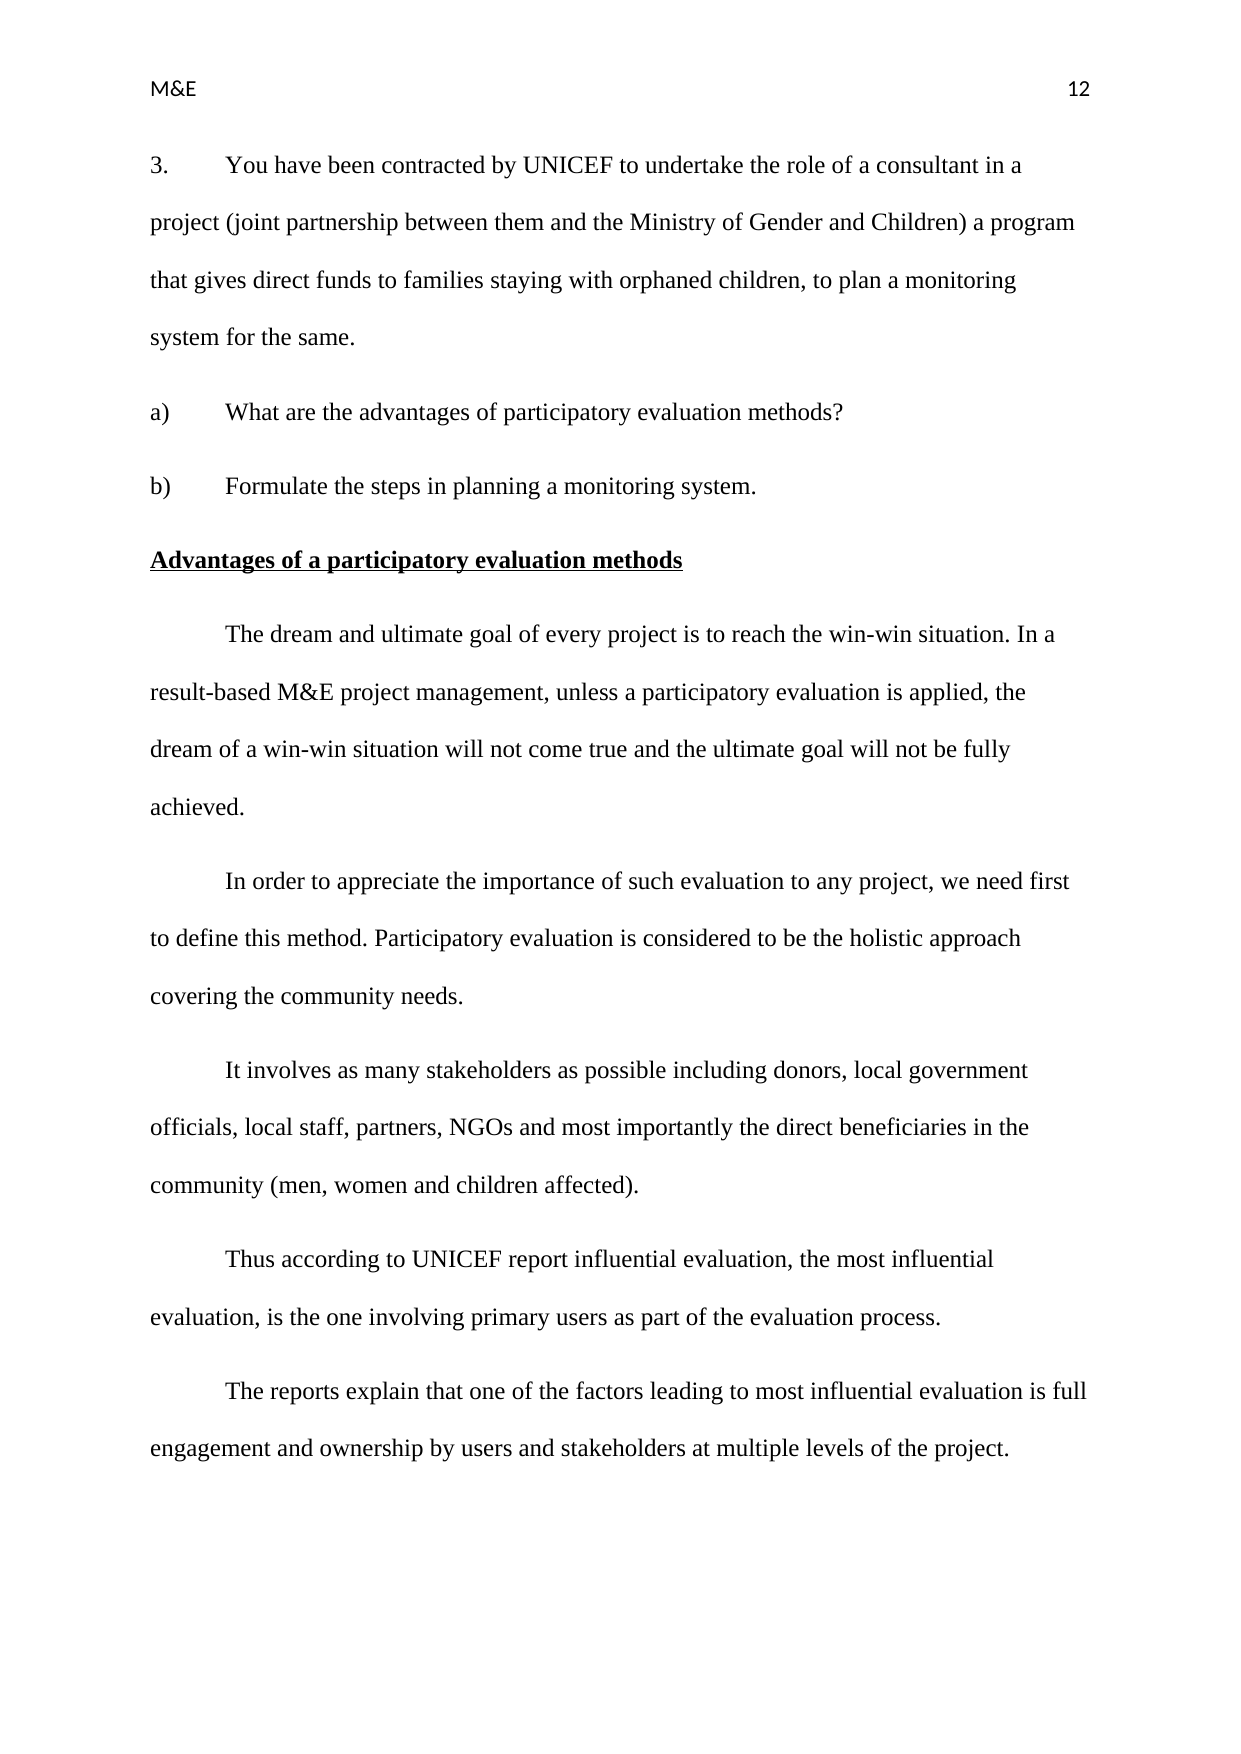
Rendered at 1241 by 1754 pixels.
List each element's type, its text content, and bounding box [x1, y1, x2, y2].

text It involves as many stakeholders as possible including donors, local government officials, local staff, partners, NGOs and most importantly the direct beneficiaries in the community (men, women and children affected). [150, 1055, 1090, 1199]
text Thus according to UNICEF report influential evaluation, the most influential evaluation, is the one involving primary users as part of the evaluation process. [150, 1244, 1090, 1330]
text The dream and ultimate goal of every project is to reach the win-win situation. In a result-based M&E project management, unless a participatory evaluation is applied, the dream of a win-win situation will not come true and the ultimate goal will not be fully achieved. [150, 619, 1090, 820]
text a) What are the advantages of participatory evaluation methods? [150, 397, 1090, 425]
text The reports explain that one of the factors leading to most influential evaluation is full engagement and ownership by users and stakeholders at multiple levels of the project. [150, 1376, 1090, 1462]
text Advantages of a participatory evaluation methods [150, 545, 1090, 574]
text 3. You have been contracted by UNICEF to undertake the role of a consultant in a project (joint partnership between them and the Ministry of Gender and Children) a program that gives direct funds to families staying with orphaned children, to plan a monitoring system for the same. [150, 150, 1090, 351]
text In order to appreciate the importance of such evaluation to any project, we need first to define this method. Participatory evaluation is considered to be the holistic approach covering the community needs. [150, 866, 1090, 1009]
text b) Formulate the steps in planning a monitoring system. [150, 471, 1090, 499]
